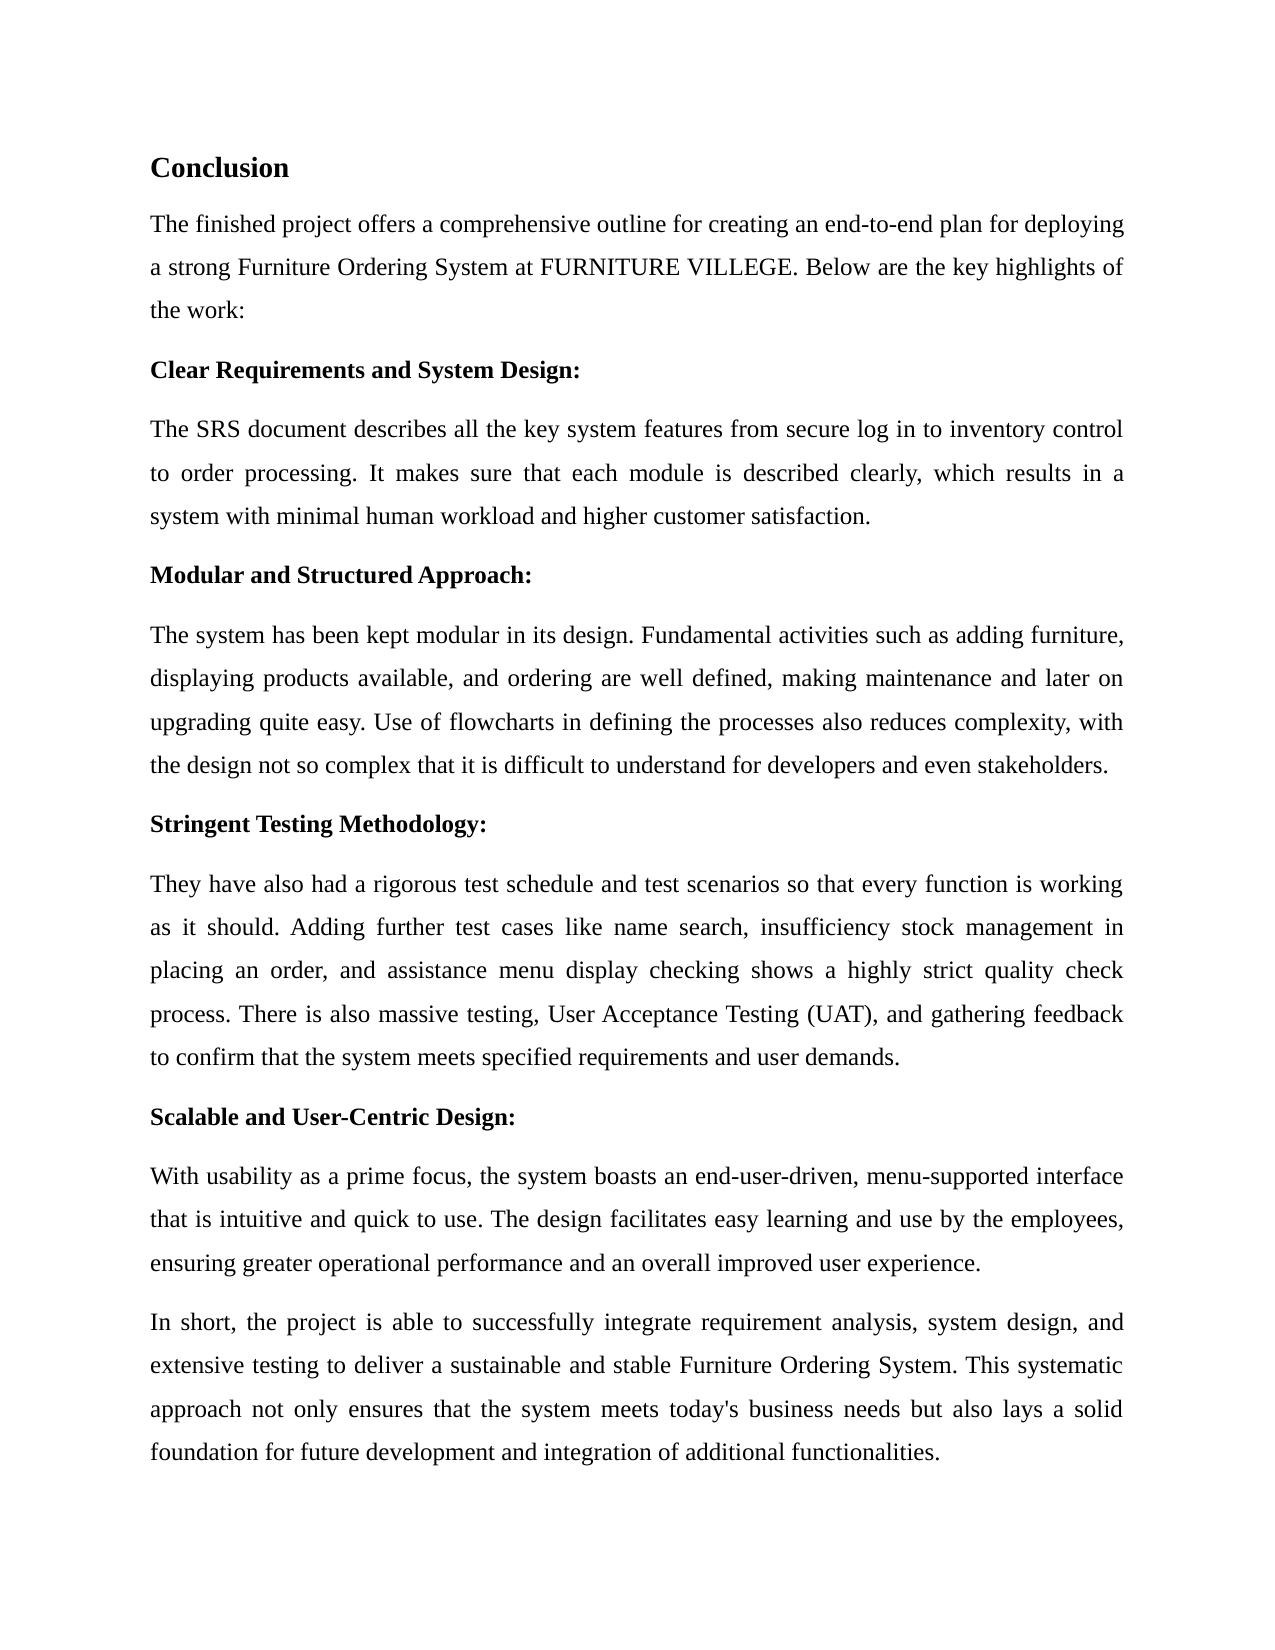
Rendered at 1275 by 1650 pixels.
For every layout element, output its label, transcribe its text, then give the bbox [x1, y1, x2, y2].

text Modular and Structured Approach: [150, 561, 1125, 589]
text The finished project offers a comprehensive outline for creating an end-to-end plan for deploying a strong Furniture Ordering System at FURNITURE VILLEGE. Below are the key highlights of the work: [150, 209, 1125, 324]
text In short, the project is able to successfully integrate requirement analysis, system design, and extensive testing to deliver a sustainable and stable Furniture Ordering System. This systematic approach not only ensures that the system meets today's business needs but also lays a solid foundation for future development and integration of additional functionalities. [150, 1307, 1125, 1466]
subtitle Conclusion [150, 150, 1125, 183]
text The SRS document describes all the key system features from secure log in to inventory control to order processing. It makes sure that each module is described clearly, which results in a system with minimal human workload and higher customer satisfaction. [150, 414, 1125, 529]
text Stringent Testing Methodology: [150, 809, 1125, 838]
text The system has been kept modular in its design. Fundamental activities such as adding furniture, displaying products available, and ordering are well defined, making maintenance and later on upgrading quite easy. Use of flowcharts in defining the processes also reduces complexity, with the design not so complex that it is difficult to understand for developers and even stakeholders. [150, 620, 1125, 778]
text With usability as a prime focus, the system boasts an end-user-driven, menu-supported interface that is intuitive and quick to use. The design facilitates easy learning and use by the employees, ensuring greater operational performance and an overall improved user experience. [150, 1161, 1125, 1276]
text Clear Requirements and System Design: [150, 355, 1125, 383]
text They have also had a rigorous test schedule and test scenarios so that every function is working as it should. Adding further test cases like name search, insufficiency stock management in placing an order, and assistance menu display checking shows a highly strict quality check process. There is also massive testing, User Acceptance Testing (UAT), and gathering feedback to confirm that the system meets specified requirements and user demands. [150, 869, 1125, 1071]
text Scalable and User-Centric Design: [150, 1102, 1125, 1130]
